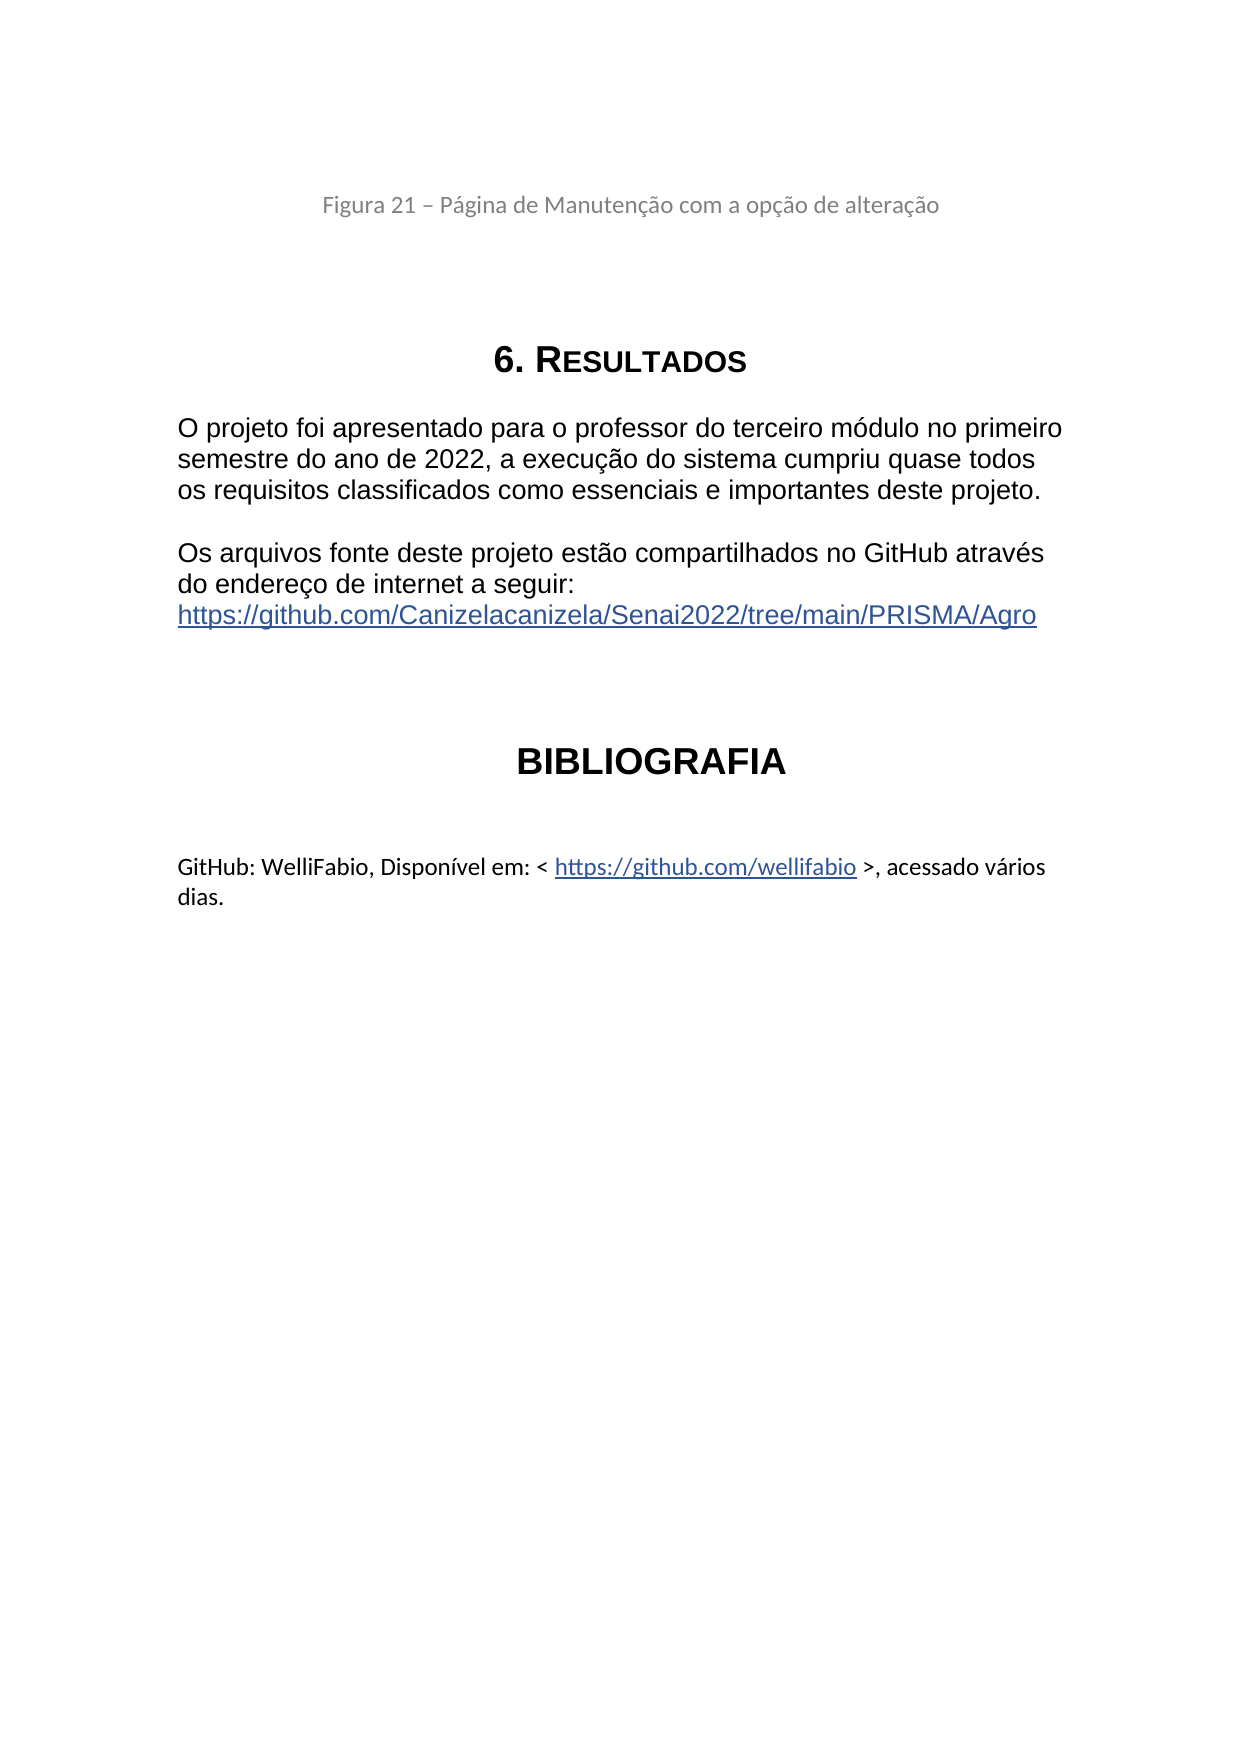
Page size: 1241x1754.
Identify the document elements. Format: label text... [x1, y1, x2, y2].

text Os arquivos fonte deste projeto estão compartilhados no GitHub através do endereço de internet a seguir: [177, 537, 1063, 599]
text Figura 21 – Página de Manutenção com a opção de alteração [177, 148, 1063, 221]
text BIBLIOGRAFIA [177, 739, 1063, 782]
text GitHub: WelliFabio, Disponível em: < https://github.com/wellifabio >, acessado vários dias. [177, 851, 1063, 912]
text https://github.com/Canizelacanizela/Senai2022/tree/main/PRISMA/Agro [177, 599, 1063, 630]
text 6. Resultados [177, 337, 1063, 380]
text O projeto foi apresentado para o professor do terceiro módulo no primeiro semestre do ano de 2022, a execução do sistema cumpriu quase todos os requisitos classificados como essenciais e importantes deste projeto. [177, 412, 1063, 505]
